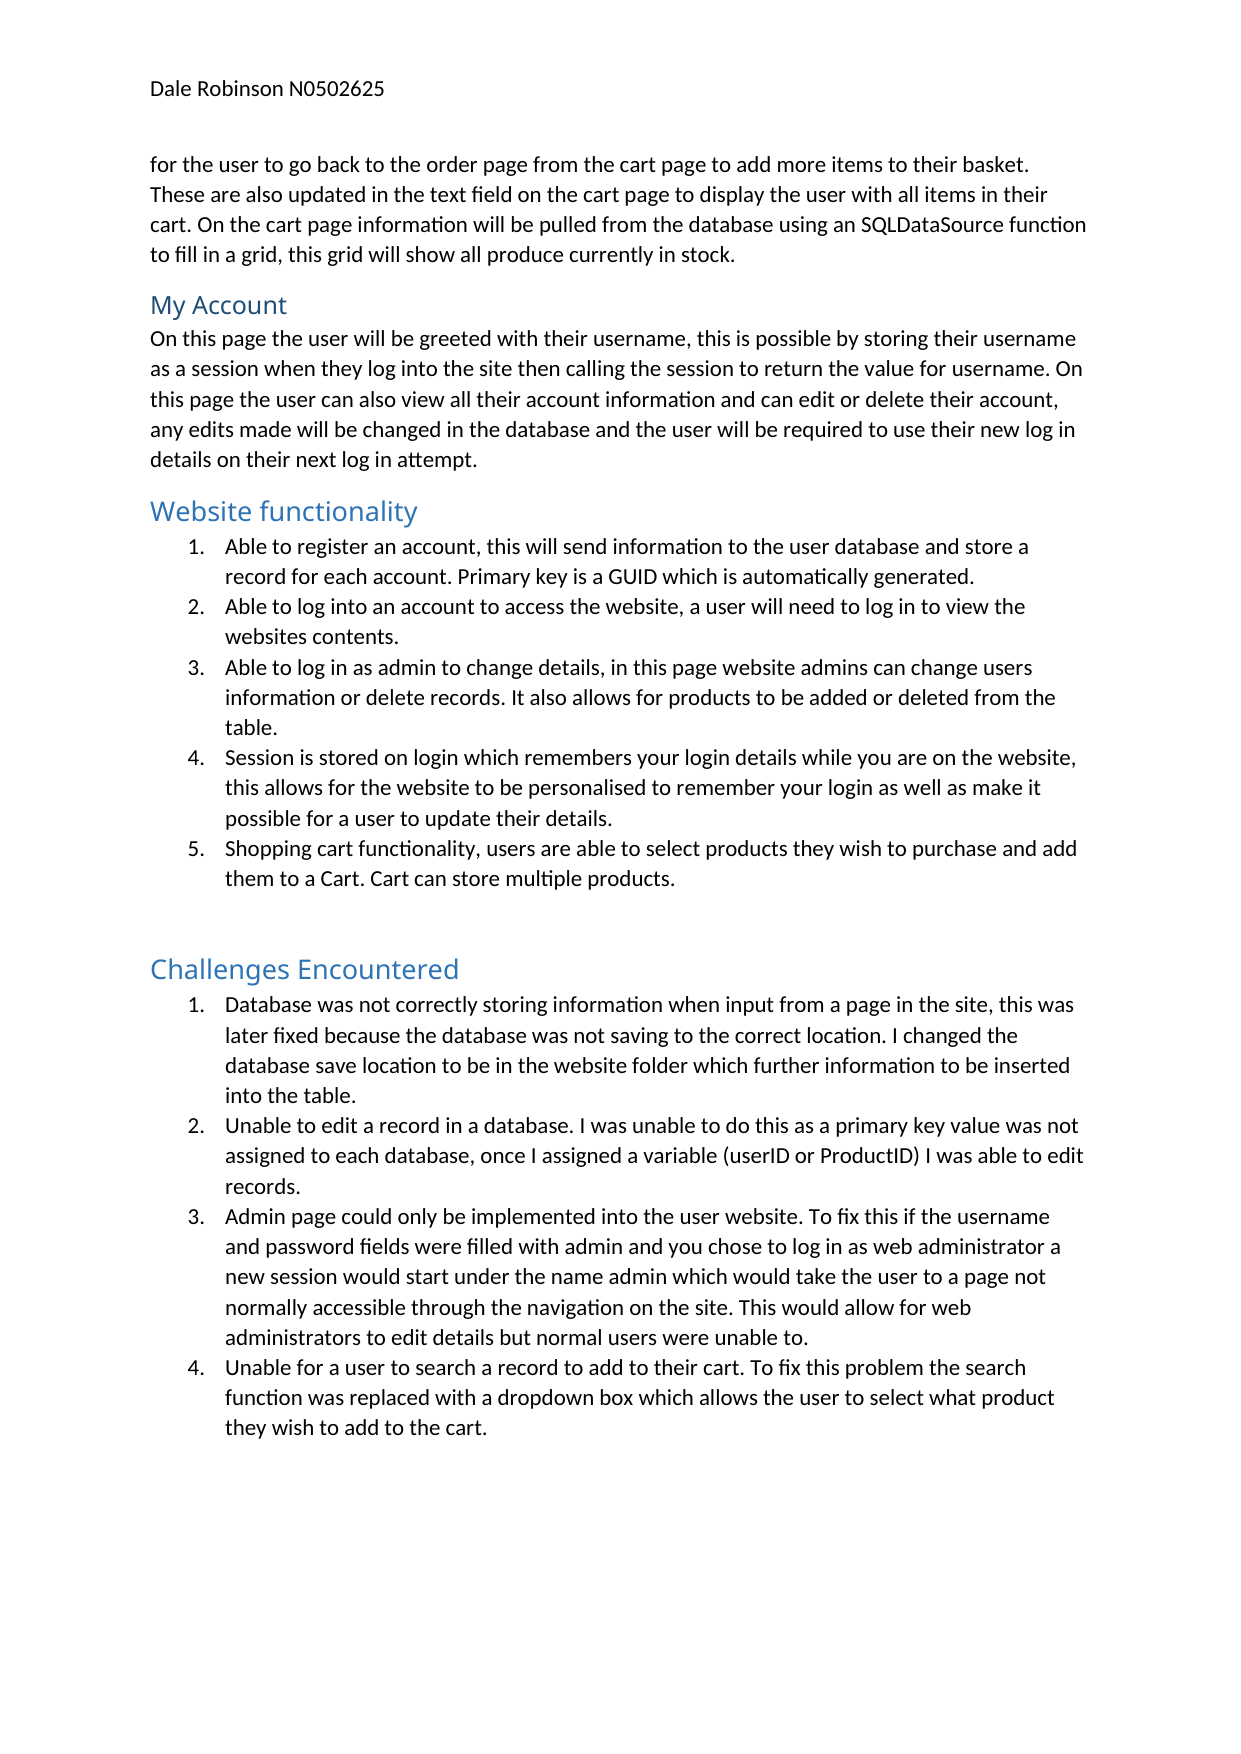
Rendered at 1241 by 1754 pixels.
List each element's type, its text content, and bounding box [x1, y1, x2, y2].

text On this page the user will be greeted with their username, this is possible by storing their username as a session when they log into the site then calling the session to return the value for username. On this page the user can also view all their account information and can edit or delete their account, any edits made will be changed in the database and the user will be required to use their new log in details on their next log in attempt. [150, 324, 1090, 473]
list Database was not correctly storing information when input from a page in the site, this was later fixed because the database was not saving to the correct location. I changed the database save location to be in the website folder which further information to be inserted into the table. [187, 991, 1090, 1109]
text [150, 150, 1090, 269]
list Admin page could only be implemented into the user website. To fix this if the username and password fields were filled with admin and you chose to log in as web administrator a new session would start under the name admin which would take the user to a page not normally accessible through the navigation on the site. This would allow for web administrators to edit details but normal users were unable to. [187, 1202, 1090, 1351]
subtitle My Account [150, 287, 1090, 322]
list Unable for a user to search a record to add to their cart. To fix this problem the search function was replaced with a dropdown box which allows the user to select what product they wish to add to the cart. [187, 1353, 1090, 1441]
list Unable to edit a record in a database. I was unable to do this as a primary key value was not assigned to each database, once I assigned a variable (userID or ProductID) I was able to edit records. [187, 1111, 1090, 1200]
subtitle Website functionality [150, 492, 1090, 529]
list Able to log into an account to access the website, a user will need to log in to view the websites contents. [187, 592, 1090, 650]
list Shopping cart functionality, users are able to select products they wish to purchase and add them to a Cart. Cart can store multiple products. [187, 834, 1090, 892]
list Able to register an account, this will send information to the user database and store a record for each account. Primary key is a GUID which is automatically generated. [187, 532, 1090, 590]
list Able to log in as admin to change details, in this page website admins can change users information or delete records. It also allows for products to be added or deleted from the table. [187, 653, 1090, 741]
subtitle Challenges Encountered [150, 911, 1090, 988]
list Session is stored on login which remembers your login details while you are on the website, this allows for the website to be personalised to remember your login as well as make it possible for a user to update their details. [187, 743, 1090, 832]
